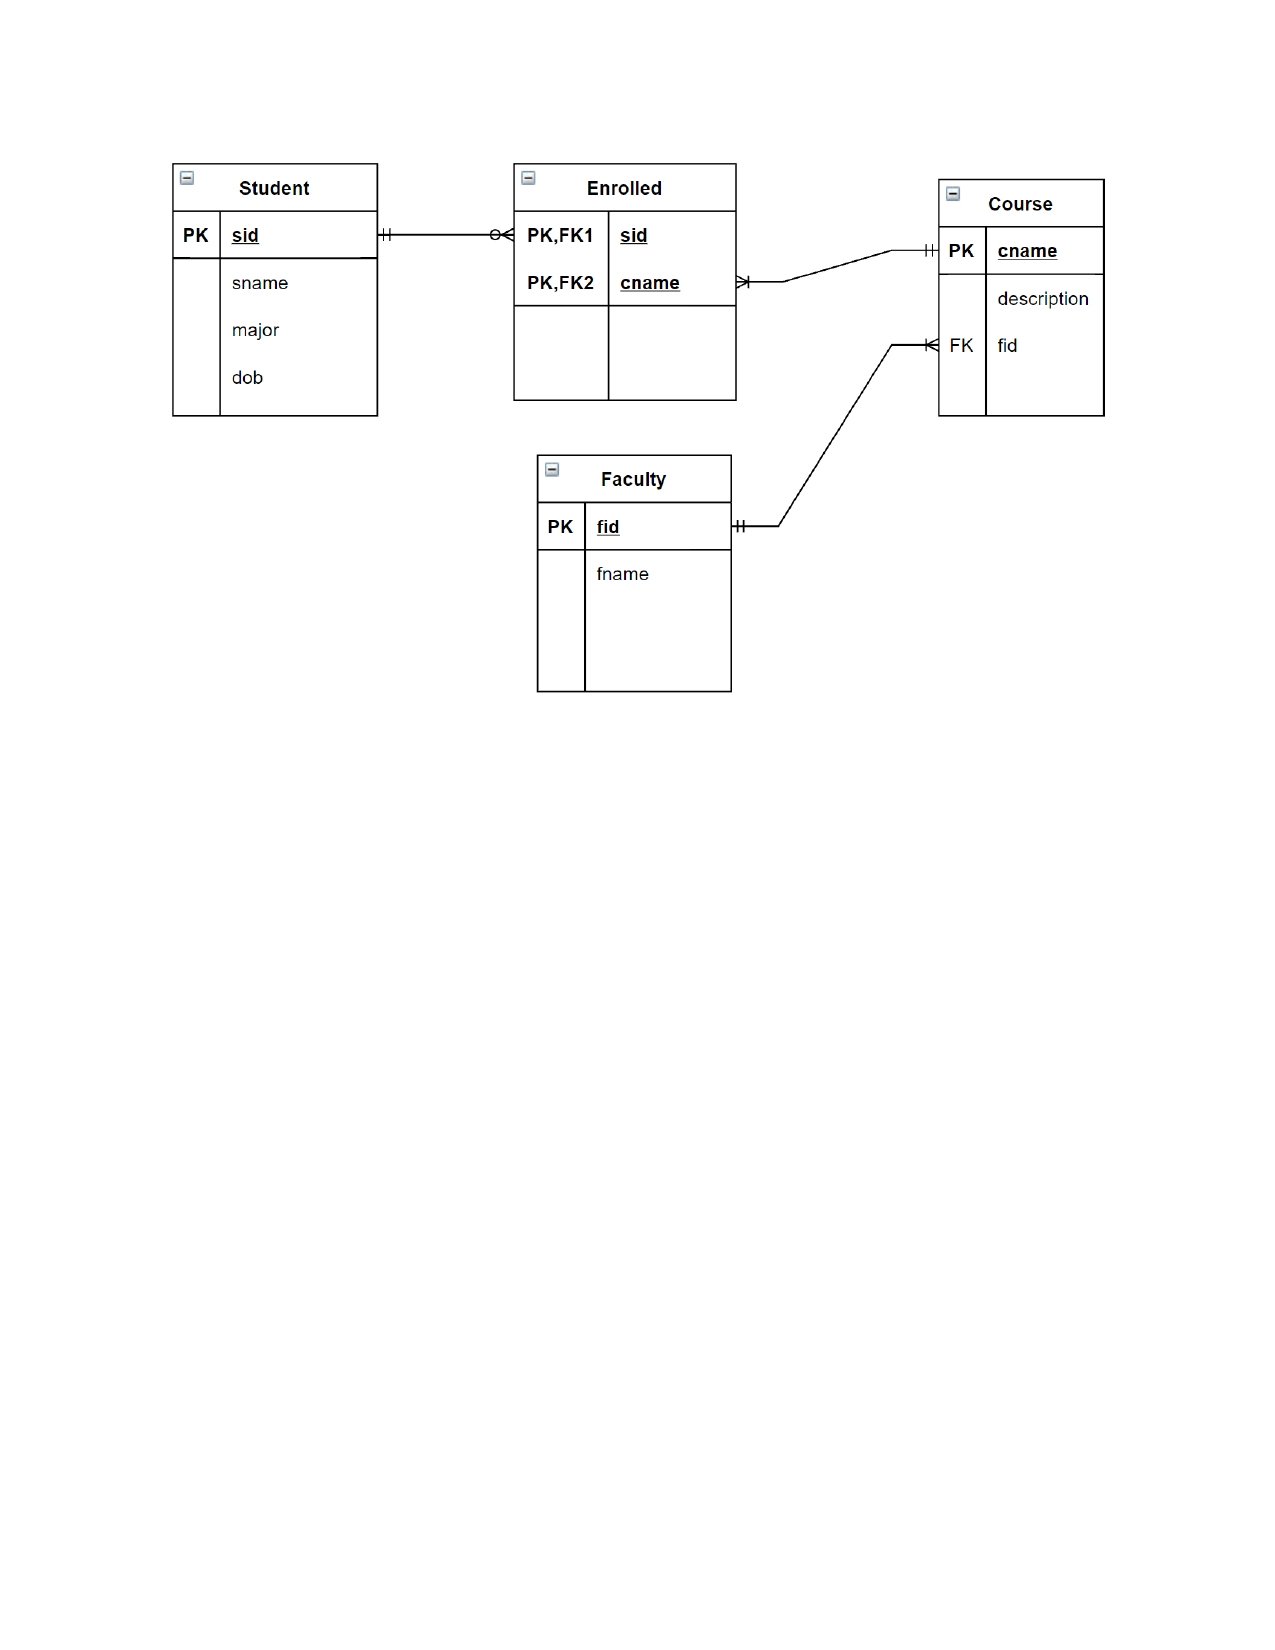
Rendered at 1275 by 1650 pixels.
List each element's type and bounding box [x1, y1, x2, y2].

picture [150, 150, 1125, 722]
